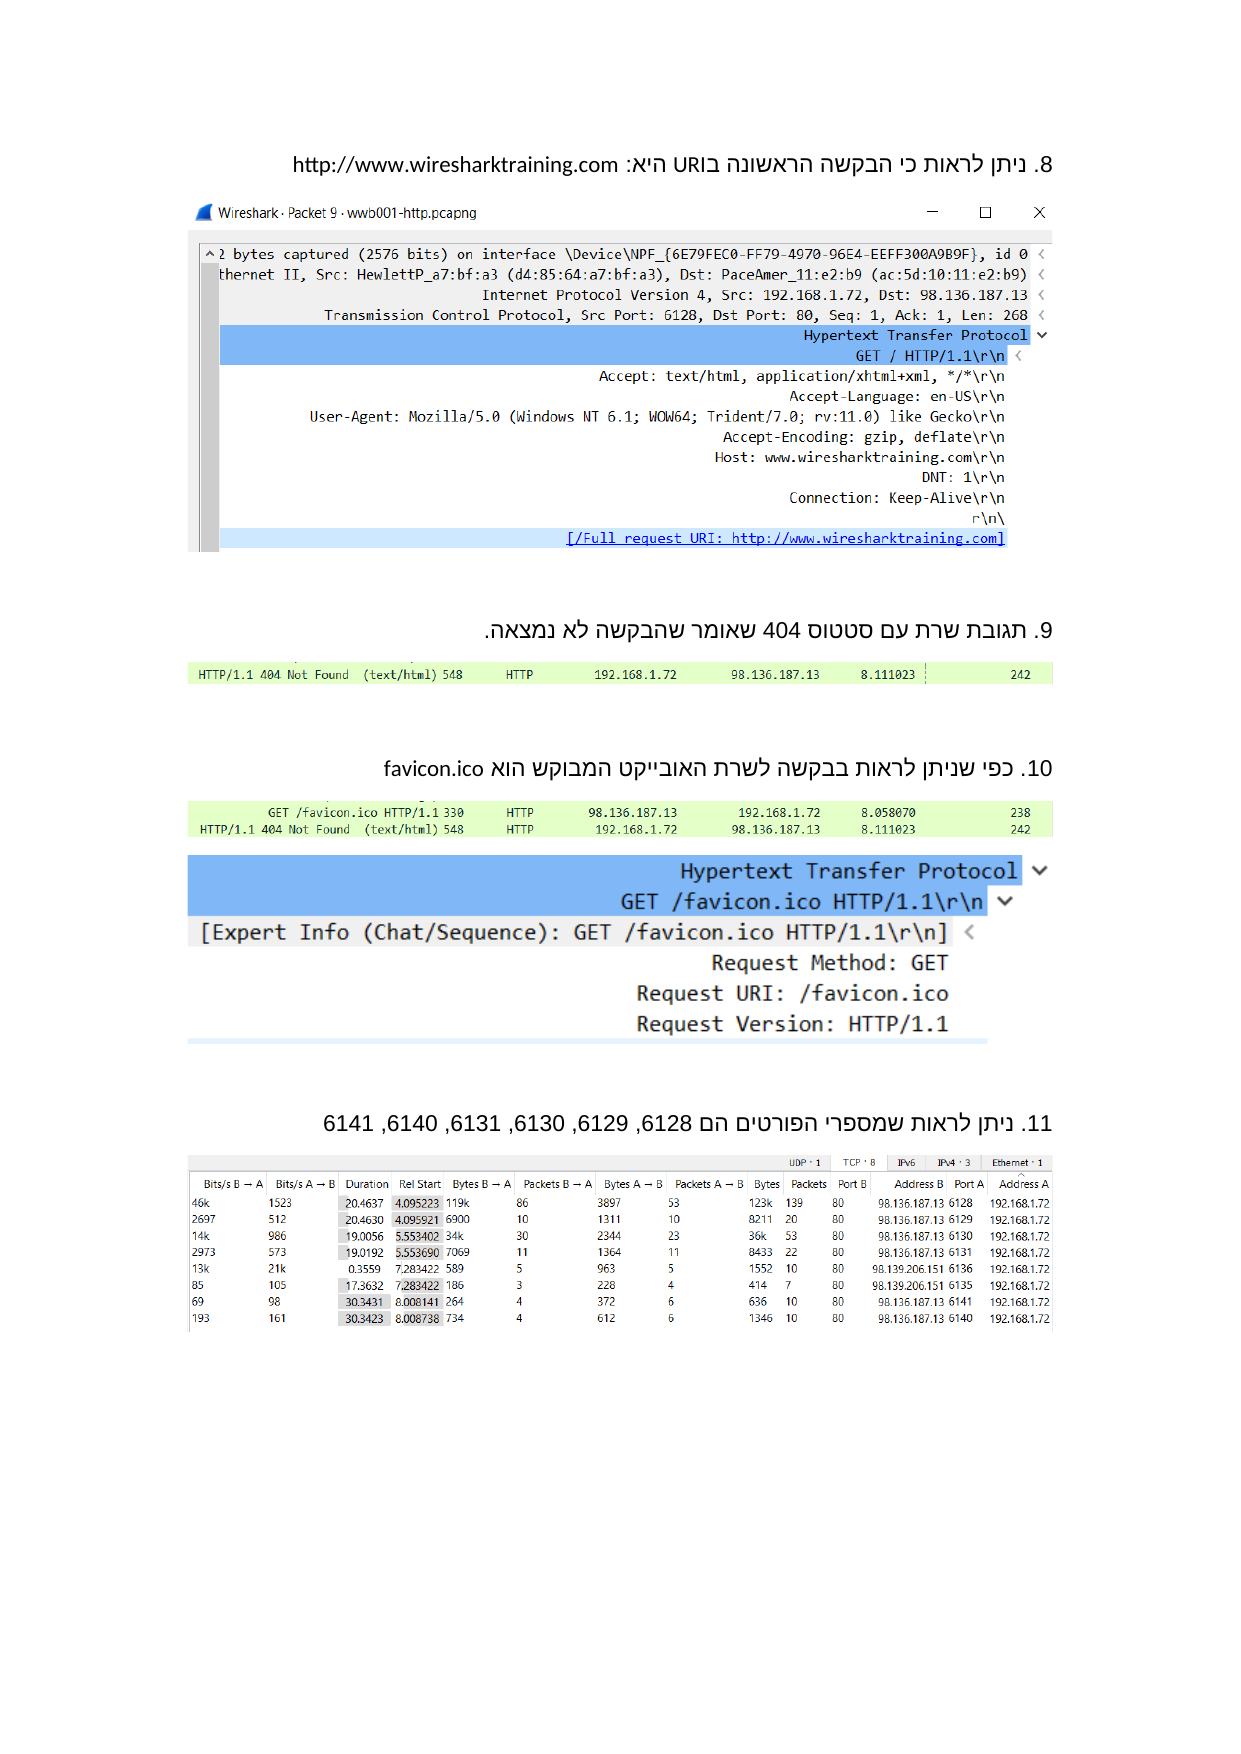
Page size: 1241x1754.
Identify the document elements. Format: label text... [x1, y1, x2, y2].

picture [187, 196, 1053, 552]
picture [187, 801, 1053, 837]
text 10. כפי שניתן לראות בבקשה לשרת האובייקט המבוקש הוא favicon.ico [187, 754, 1053, 782]
text 11. ניתן לראות שמספרי הפורטים הם 6128, 6129, 6130, 6131, 6140, 6141 [187, 1110, 1053, 1136]
text 8. ניתן לראות כי הבקשה הראשונה בURI היא: http://www.wiresharktraining.com [187, 150, 1053, 178]
picture [187, 855, 1053, 1044]
text 9. תגובת שרת עם סטטוס 404 שאומר שהבקשה לא נמצאה. [187, 617, 1053, 643]
picture [187, 662, 1053, 685]
picture [187, 1155, 1053, 1332]
